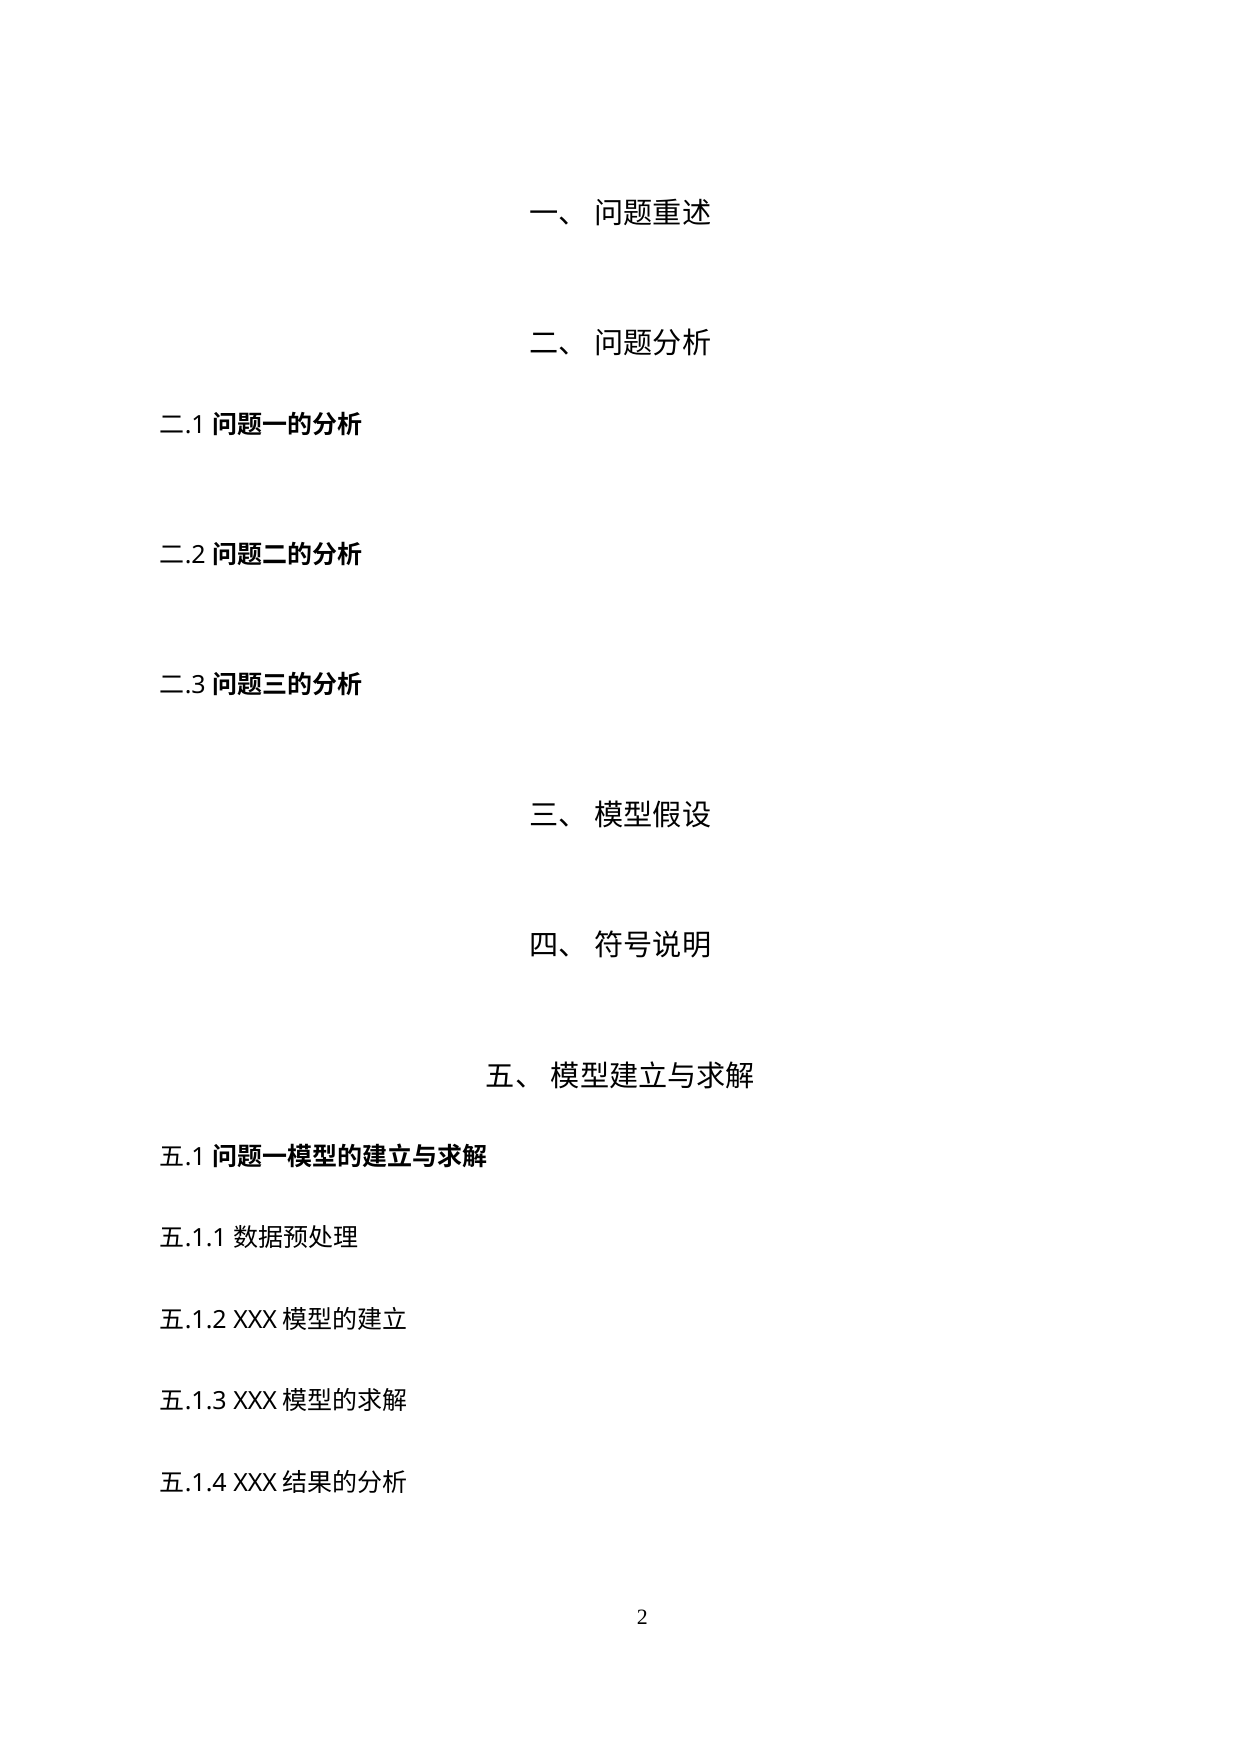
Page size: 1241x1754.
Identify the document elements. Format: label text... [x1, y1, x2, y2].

subtitle XXX模型的求解 [159, 1366, 1081, 1431]
subtitle 问题二的分析 [159, 520, 1081, 585]
subtitle 问题重述 [159, 178, 1081, 243]
subtitle XXX模型的建立 [159, 1285, 1081, 1350]
subtitle XXX结果的分析 [159, 1448, 1081, 1513]
subtitle 问题分析 [159, 308, 1081, 373]
subtitle 问题一模型的建立与求解 [159, 1122, 1081, 1187]
subtitle 问题一的分析 [159, 390, 1081, 455]
subtitle 问题三的分析 [159, 650, 1081, 715]
subtitle 数据预处理 [159, 1203, 1081, 1268]
subtitle 符号说明 [159, 911, 1081, 976]
subtitle 模型建立与求解 [159, 1041, 1081, 1106]
subtitle 模型假设 [159, 780, 1081, 845]
